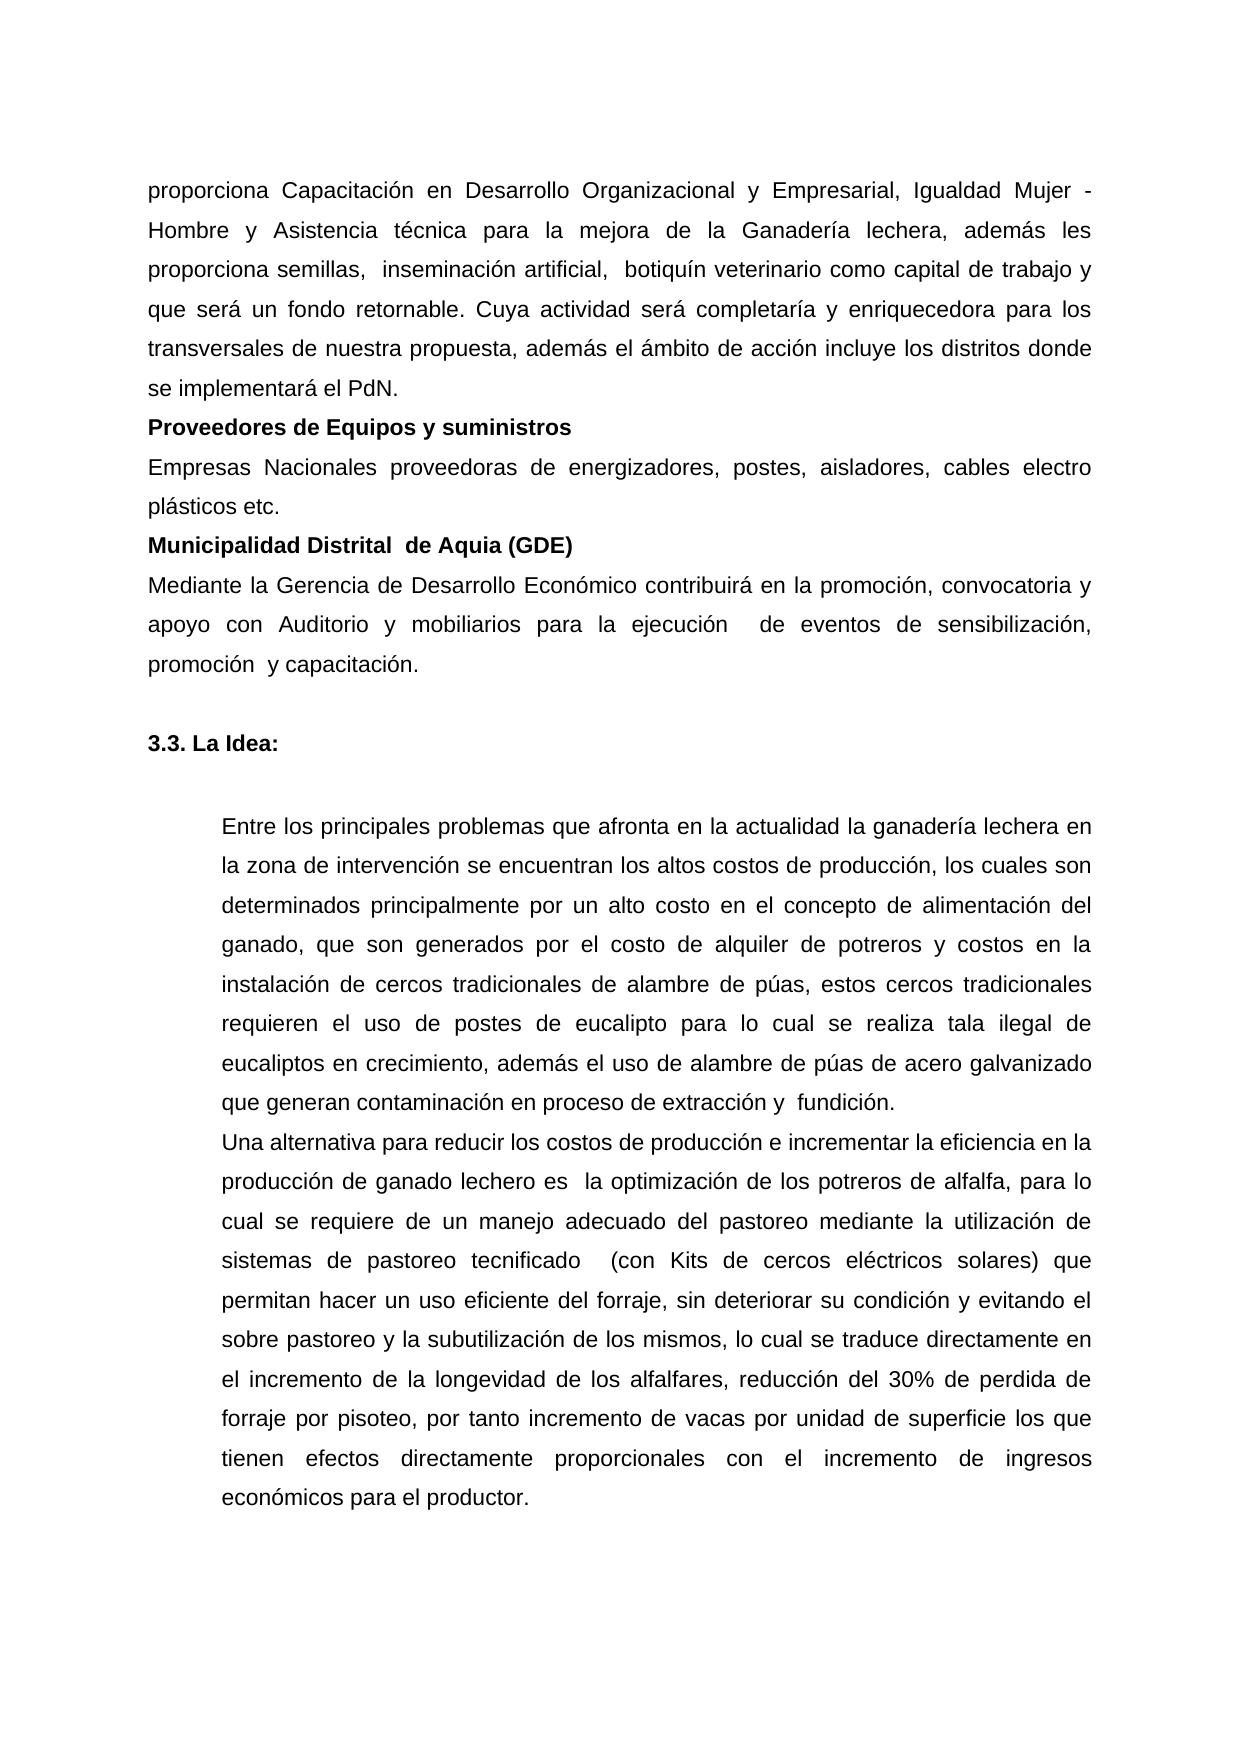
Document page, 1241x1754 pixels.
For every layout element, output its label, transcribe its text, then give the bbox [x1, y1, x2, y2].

text Una alternativa para reducir los costos de producción e incrementar la eficiencia en la producción de ganado lechero es la optimización de los potreros de alfalfa, para lo cual se requiere de un manejo adecuado del pastoreo mediante la utilización de sistemas de pastoreo tecnificado (con Kits de cercos eléctricos solares) que permitan hacer un uso eficiente del forraje, sin deteriorar su condición y evitando el sobre pastoreo y la subutilización de los mismos, lo cual se traduce directamente en el incremento de la longevidad de los alfalfares, reducción del 30% de perdida de forraje por pisoteo, por tanto incremento de vacas por unidad de superficie los que tienen efectos directamente proporcionales con el incremento de ingresos económicos para el productor. [221, 1129, 1092, 1511]
text 3.3. La Idea: [148, 730, 1092, 756]
text Mediante la Gerencia de Desarrollo Económico contribuirá en la promoción, convocatoria y apoyo con Auditorio y mobiliarios para la ejecución de eventos de sensibilización, promoción y capacitación. [148, 572, 1092, 677]
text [148, 177, 1092, 401]
text Entre los principales problemas que afronta en la actualidad la ganadería lechera en la zona de intervención se encuentran los altos costos de producción, los cuales son determinados principalmente por un alto costo en el concepto de alimentación del ganado, que son generados por el costo de alquiler de potreros y costos en la instalación de cercos tradicionales de alambre de púas, estos cercos tradicionales requieren el uso de postes de eucalipto para lo cual se realiza tala ilegal de eucaliptos en crecimiento, además el uso de alambre de púas de acero galvanizado que generan contaminación en proceso de extracción y fundición. [221, 813, 1092, 1116]
text Municipalidad Distrital de Aquia (GDE) [148, 532, 1092, 559]
text Empresas Nacionales proveedoras de energizadores, postes, aisladores, cables electro plásticos etc. [148, 453, 1092, 519]
text Proveedores de Equipos y suministros [148, 414, 1092, 440]
